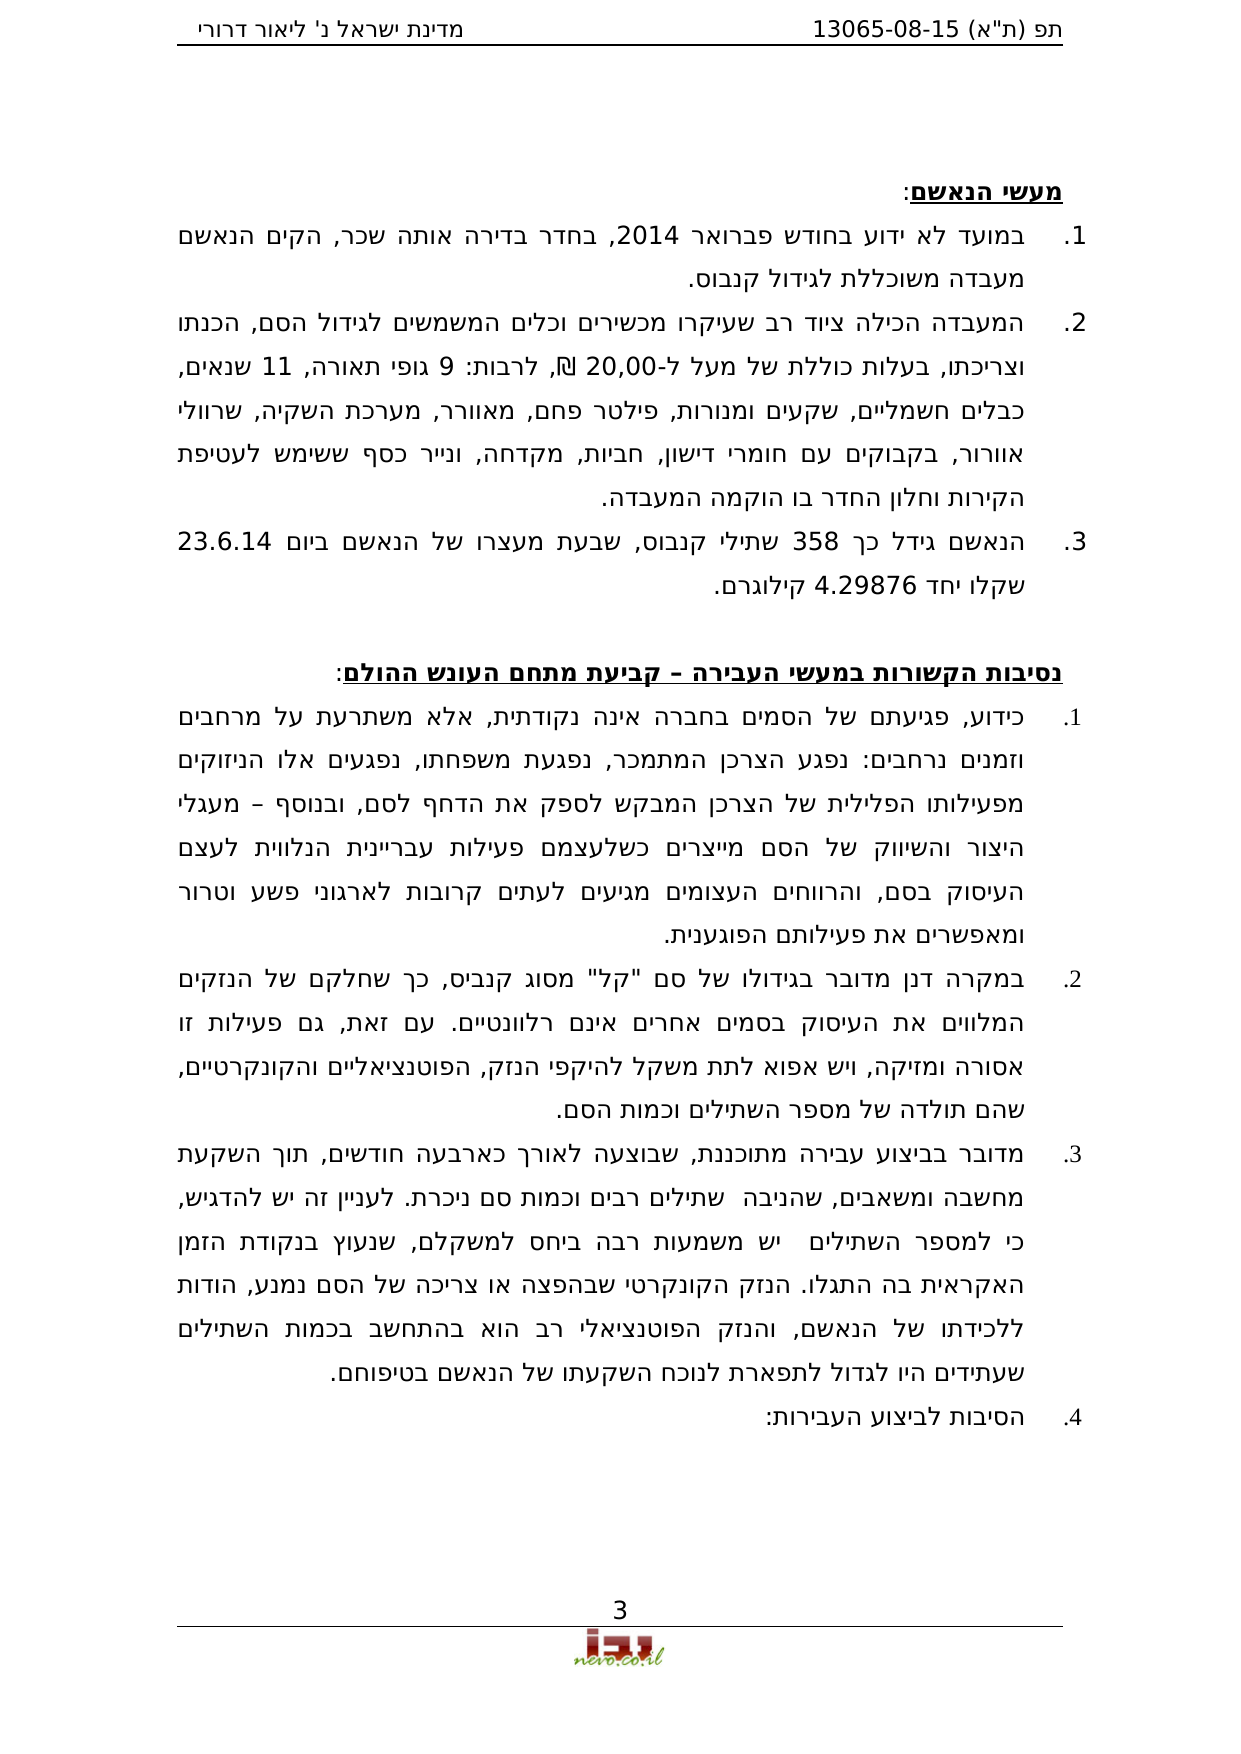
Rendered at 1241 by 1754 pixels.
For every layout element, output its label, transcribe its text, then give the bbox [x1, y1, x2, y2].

list הסיבות לביצוע העבירות: [177, 1402, 1063, 1431]
text נסיבות הקשורות במעשי העבירה – קביעת מתחם העונש ההולם: [177, 658, 1063, 687]
list במועד לא ידוע בחודש פברואר 2014, בחדר בדירה אותה שכר, הקים הנאשם מעבדה משוכללת לגידול קנבוס. [177, 221, 1063, 294]
list כידוע, פגיעתם של הסמים בחברה אינה נקודתית, אלא משתרעת על מרחבים וזמנים נרחבים: נפגע הצרכן המתמכר, נפגעת משפחתו, נפגעים אלו הניזוקים מפעילותו הפלילית של הצרכן המבקש לספק את הדחף לסם, ובנוסף – מעגלי היצור והשיווק של הסם מייצרים כשלעצמם פעילות עבריינית הנלווית לעצם העיסוק בסם, והרווחים העצומים מגיעים לעתים קרובות לארגוני פשע וטרור ומאפשרים את פעילותם הפוגענית. [177, 702, 1063, 949]
text מעשי הנאשם: [177, 177, 1063, 206]
picture [574, 1628, 666, 1667]
list מדובר בביצוע עבירה מתוכננת, שבוצעה לאורך כארבעה חודשים, תוך השקעת מחשבה ומשאבים, שהניבה שתילים רבים וכמות סם ניכרת. לעניין זה יש להדגיש, כי למספר השתילים יש משמעות רבה ביחס למשקלם, שנעוץ בנקודת הזמן האקראית בה התגלו. הנזק הקונקרטי שבהפצה או צריכה של הסם נמנע, הודות ללכידתו של הנאשם, והנזק הפוטנציאלי רב הוא בהתחשב בכמות השתילים שעתידים היו לגדול לתפארת לנוכח השקעתו של הנאשם בטיפוחם. [177, 1139, 1063, 1387]
list במקרה דנן מדובר בגידולו של סם "קל" מסוג קנביס, כך שחלקם של הנזקים המלווים את העיסוק בסמים אחרים אינם רלוונטיים. עם זאת, גם פעילות זו אסורה ומזיקה, ויש אפוא לתת משקל להיקפי הנזק, הפוטנציאליים והקונקרטיים, שהם תולדה של מספר השתילים וכמות הסם. [177, 964, 1063, 1125]
list הנאשם גידל כך 358 שתילי קנבוס, שבעת מעצרו של הנאשם ביום 23.6.14 שקלו יחד 4.29876 קילוגרם. [177, 527, 1063, 600]
list המעבדה הכילה ציוד רב שעיקרו מכשירים וכלים המשמשים לגידול הסם, הכנתו וצריכתו, בעלות כוללת של מעל ל-20,00 ₪, לרבות: 9 גופי תאורה, 11 שנאים, כבלים חשמליים, שקעים ומנורות, פילטר פחם, מאוורר, מערכת השקיה, שרוולי אוורור, בקבוקים עם חומרי דישון, חביות, מקדחה, ונייר כסף ששימש לעטיפת הקירות וחלון החדר בו הוקמה המעבדה. [177, 308, 1063, 513]
